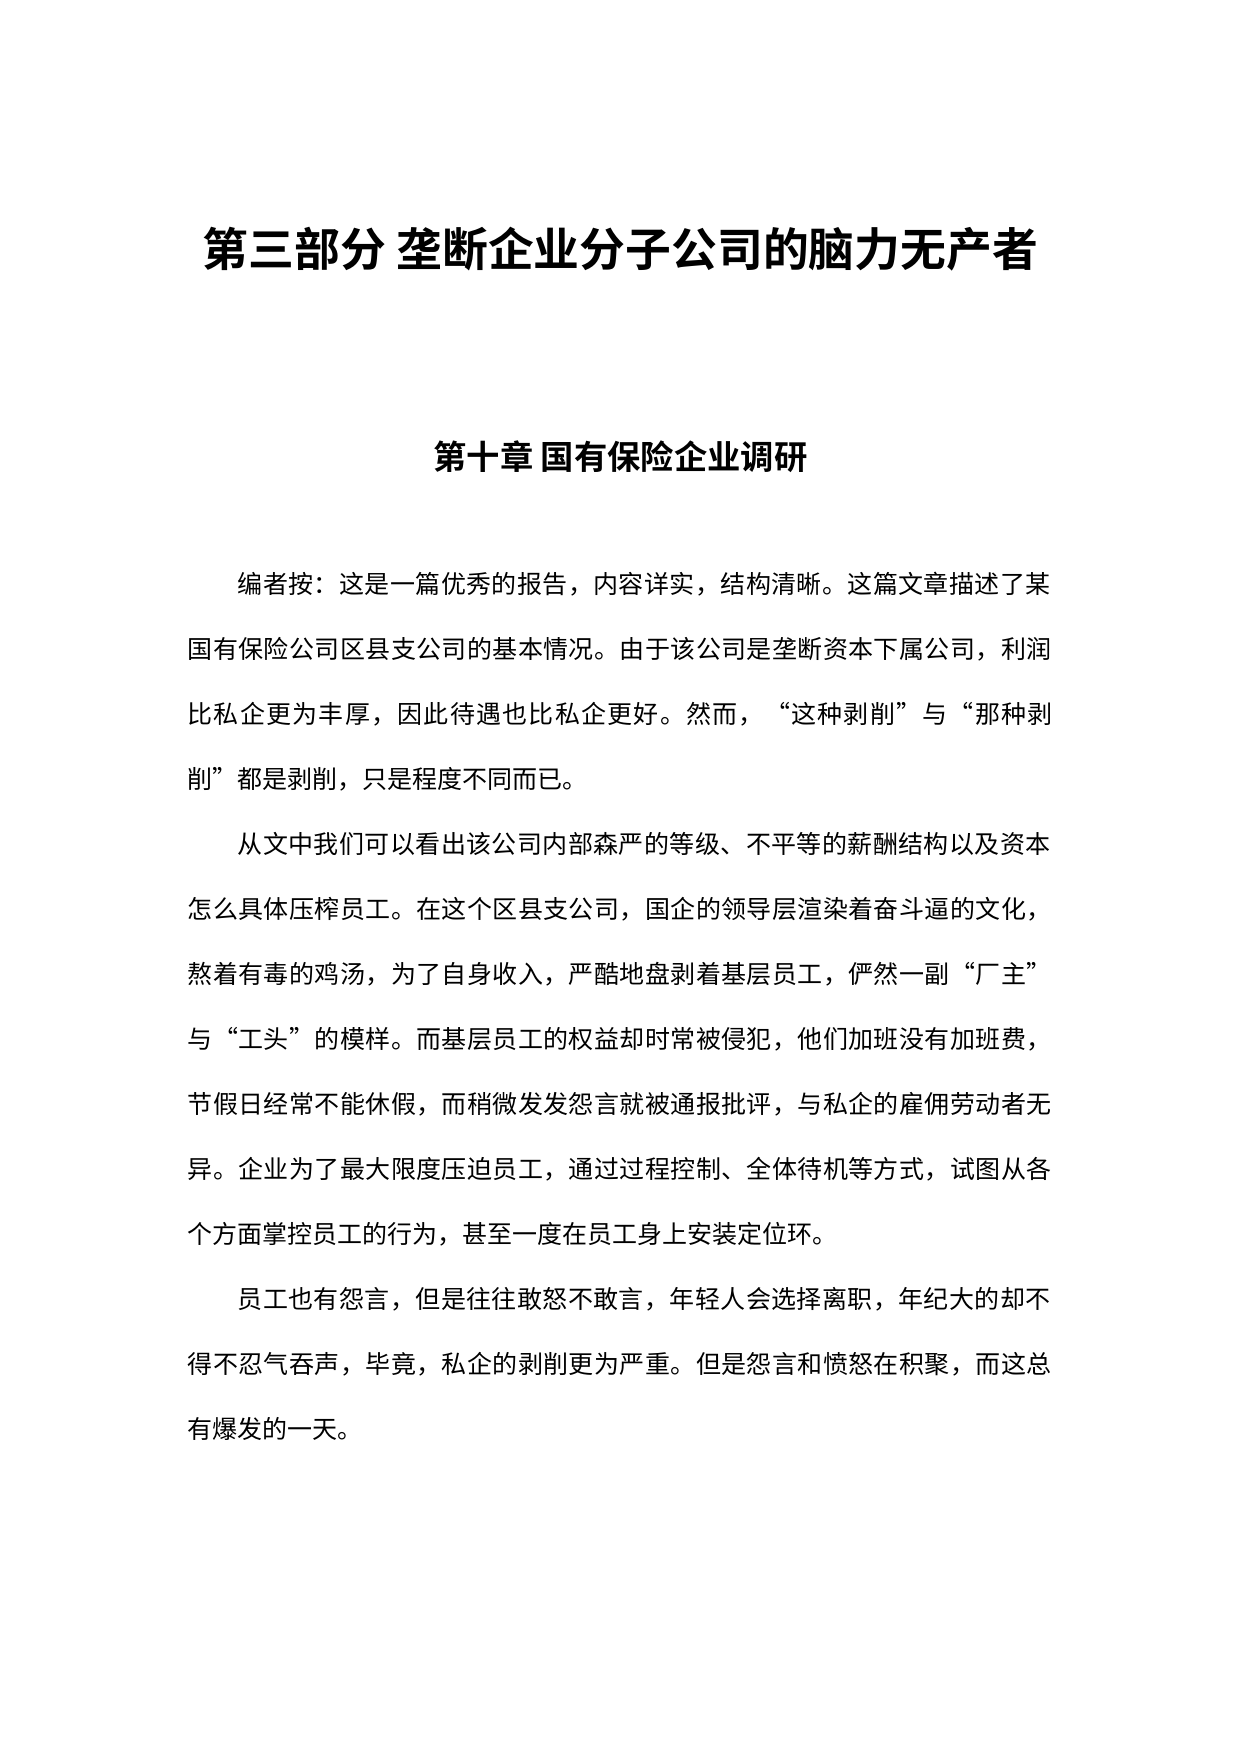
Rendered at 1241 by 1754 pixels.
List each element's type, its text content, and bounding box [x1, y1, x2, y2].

text 员工也有怨言，但是往往敢怒不敢言，年轻人会选择离职，年纪大的却不得不忍气吞声，毕竟，私企的剥削更为严重。但是怨言和愤怒在积聚，而这总有爆发的一天。 [187, 1265, 1053, 1460]
text 编者按：这是一篇优秀的报告，内容详实，结构清晰。这篇文章描述了某国有保险公司区县支公司的基本情况。由于该公司是垄断资本下属公司，利润比私企更为丰厚，因此待遇也比私企更好。然而，“这种剥削”与“那种剥削”都是剥削，只是程度不同而已。 [187, 550, 1053, 810]
subtitle 第三部分 垄断企业分子公司的脑力无产者 [187, 197, 1053, 295]
text 从文中我们可以看出该公司内部森严的等级、不平等的薪酬结构以及资本怎么具体压榨员工。在这个区县支公司，国企的领导层渲染着奋斗逼的文化，熬着有毒的鸡汤，为了自身收入，严酷地盘剥着基层员工，俨然一副“厂主”与“工头”的模样。而基层员工的权益却时常被侵犯，他们加班没有加班费，节假日经常不能休假，而稍微发发怨言就被通报批评，与私企的雇佣劳动者无异。企业为了最大限度压迫员工，通过过程控制、全体待机等方式，试图从各个方面掌控员工的行为，甚至一度在员工身上安装定位环。 [187, 810, 1053, 1265]
subtitle 第十章 国有保险企业调研 [187, 423, 1053, 488]
